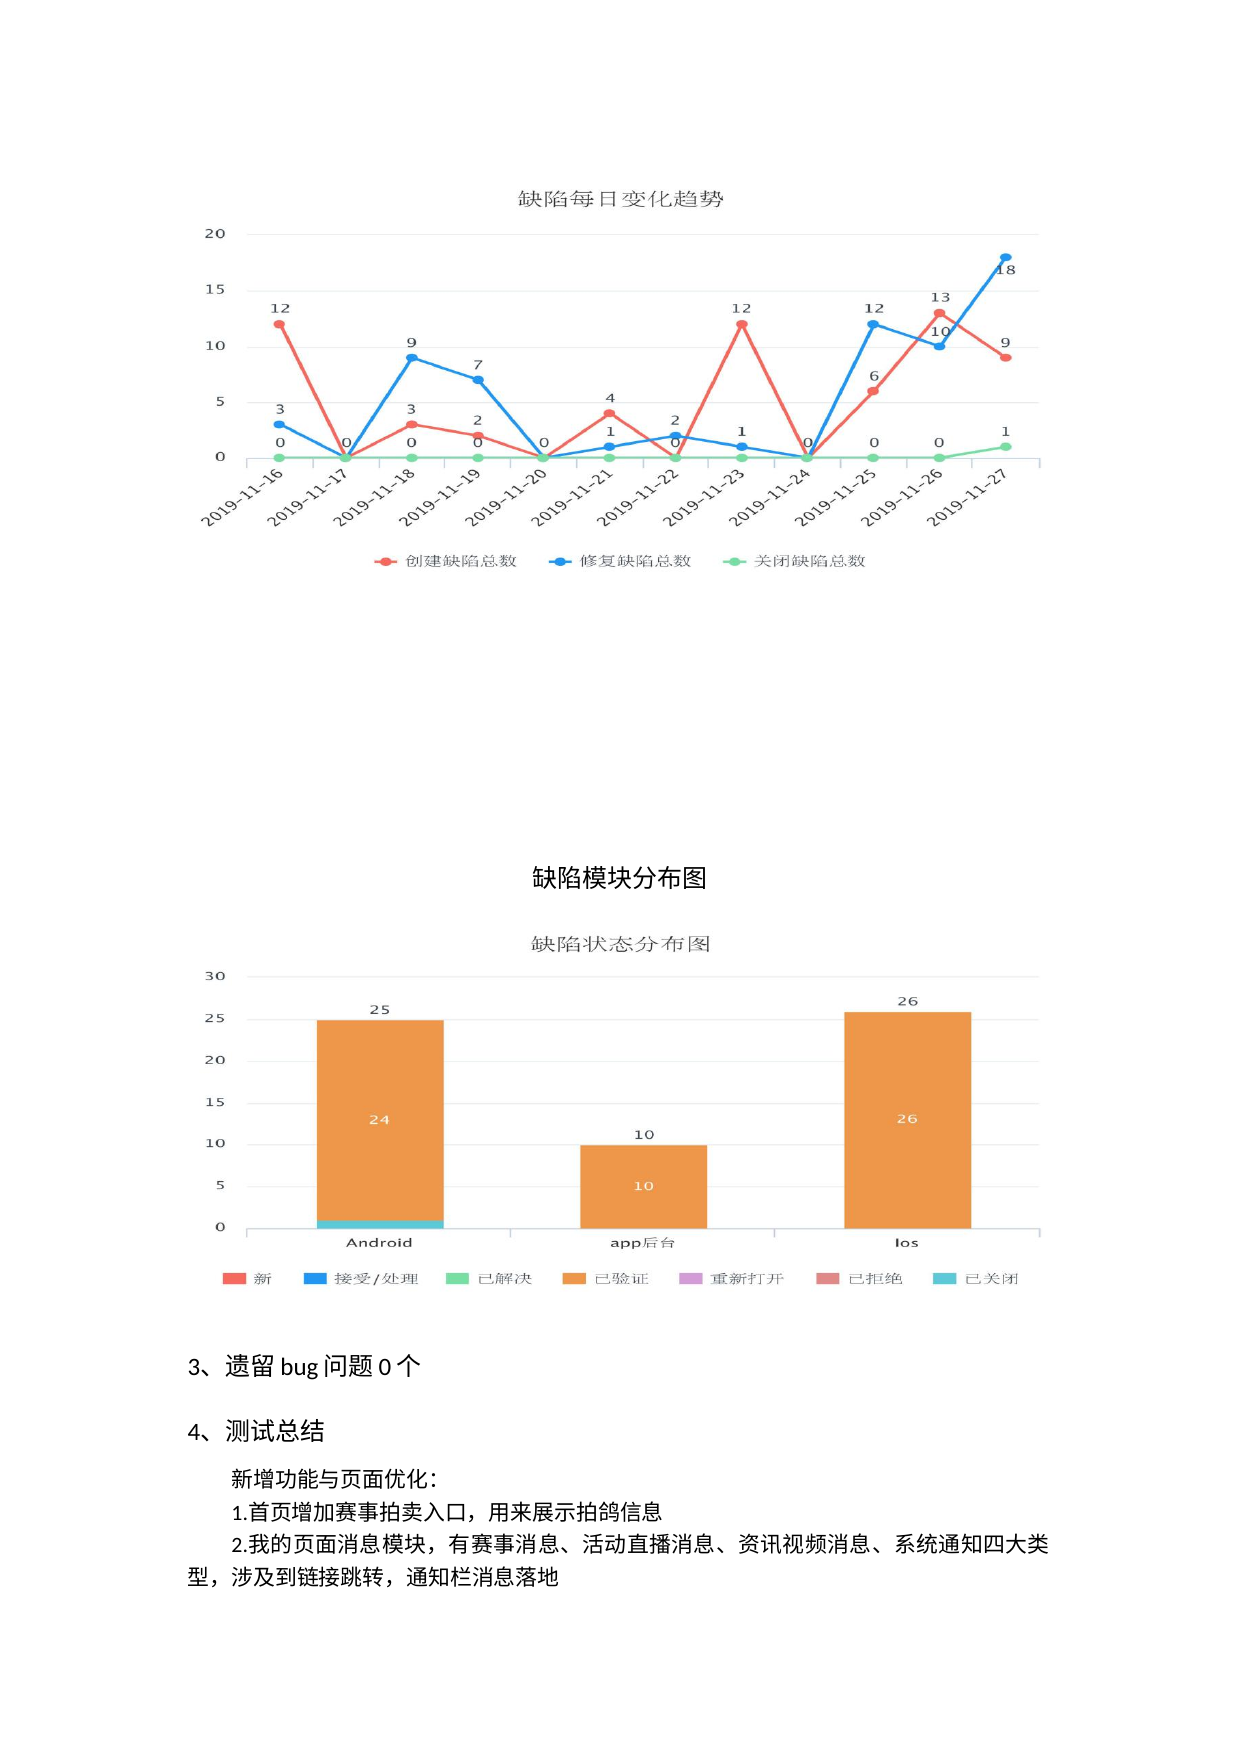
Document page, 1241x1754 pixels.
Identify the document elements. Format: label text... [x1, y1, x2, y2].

text 新增功能与页面优化： [187, 1462, 1053, 1494]
text 缺陷模块分布图 [187, 844, 1053, 909]
picture [188, 162, 1053, 610]
picture [188, 909, 1053, 1324]
text 3、遗留bug问题0个 [187, 1332, 1053, 1397]
list 1.首页增加赛事拍卖入口，用来展示拍鸽信息 [231, 1494, 1053, 1527]
text 2.我的页面消息模块，有赛事消息、活动直播消息、资讯视频消息、系统通知四大类型，涉及到链接跳转，通知栏消息落地 [187, 1527, 1053, 1592]
text 4、测试总结 [187, 1397, 1053, 1462]
